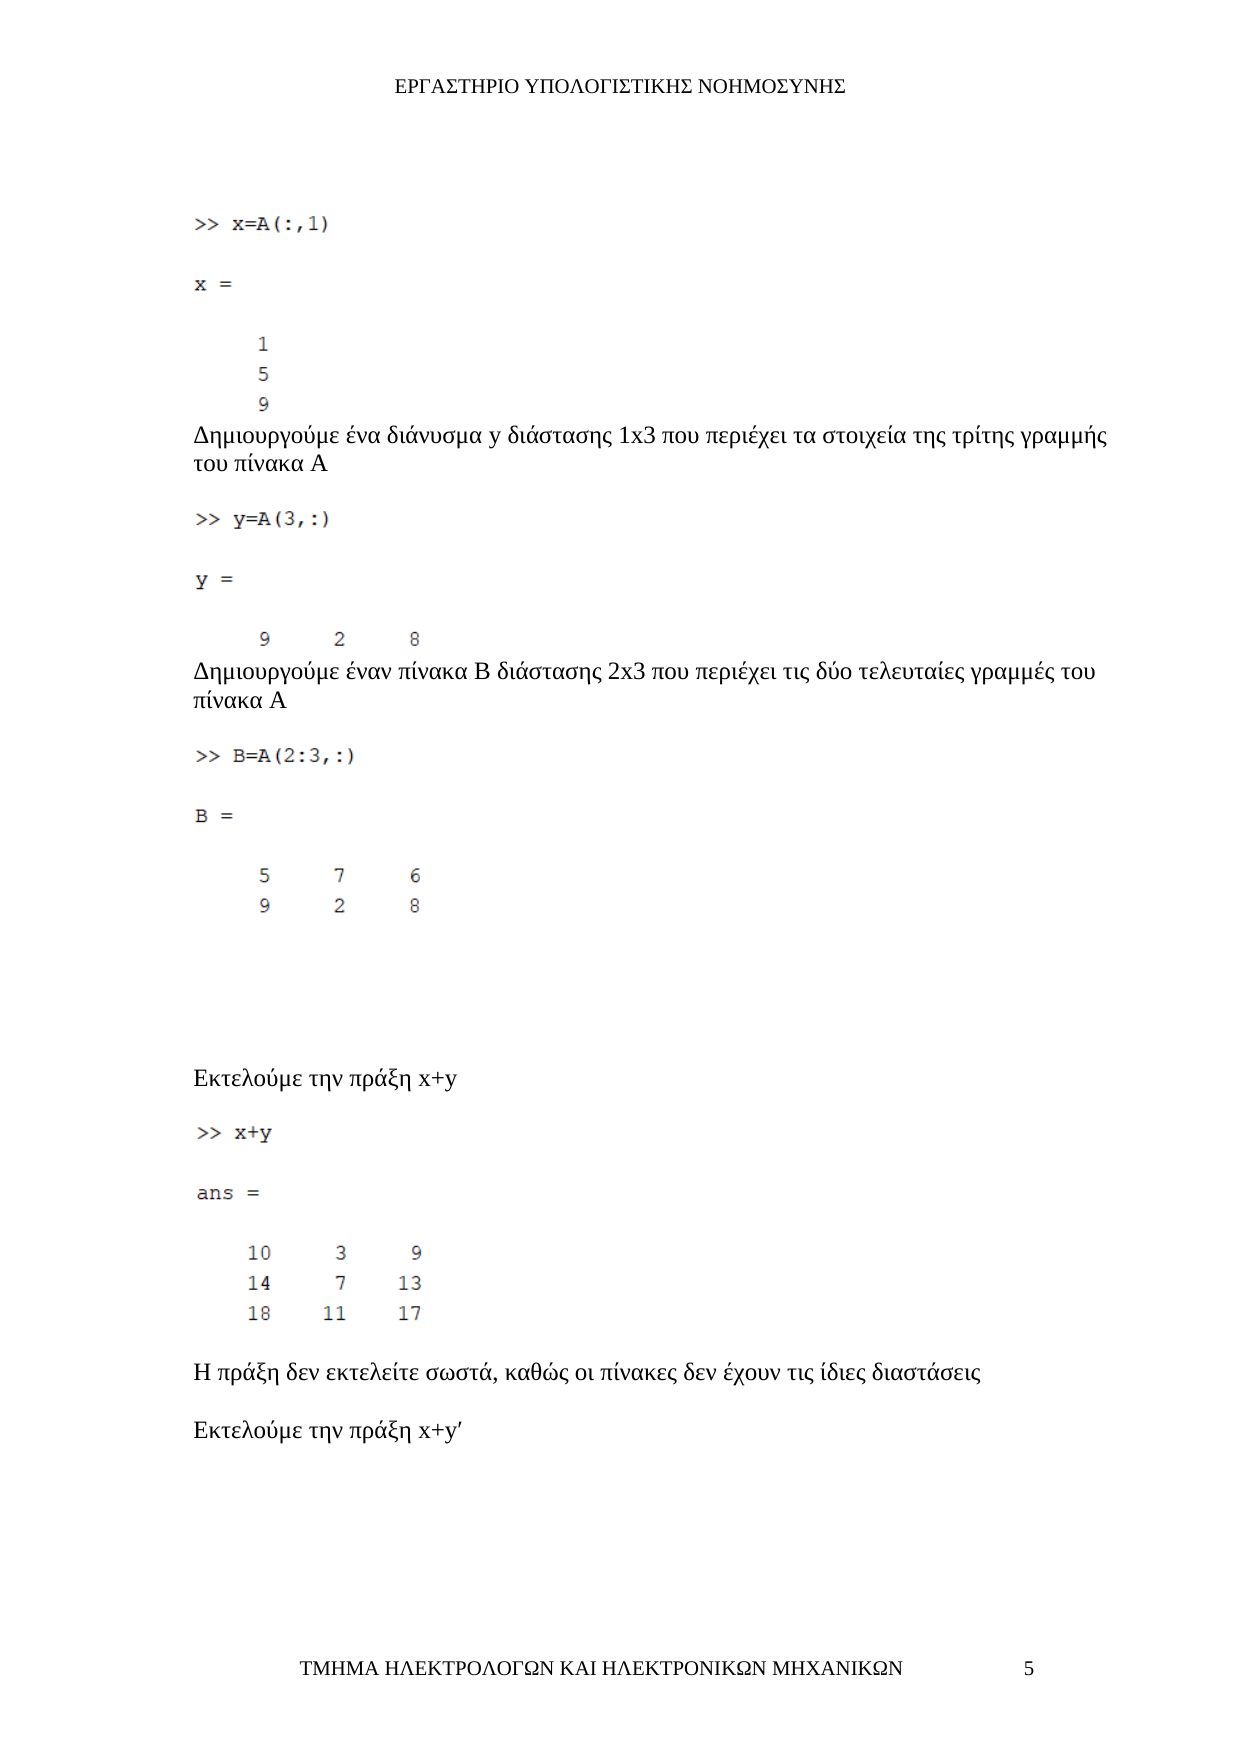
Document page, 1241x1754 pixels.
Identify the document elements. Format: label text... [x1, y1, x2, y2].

picture [193, 1121, 435, 1329]
text Εκτελούμε την πράξη x+y [193, 1063, 1122, 1092]
picture [193, 506, 445, 656]
picture [193, 206, 345, 420]
text Εκτελούμε την πράξη x+y′ [193, 1415, 1122, 1443]
picture [193, 742, 435, 920]
text Η πράξη δεν εκτελείτε σωστά, καθώς οι πίνακες δεν έχουν τις ίδιες διαστάσεις [193, 1357, 1122, 1386]
text Δημιουργούμε έναν πίνακα B διάστασης 2x3 που περιέχει τις δύο τελευταίες γραμμές του πίνακα A [193, 656, 1122, 713]
text Δημιουργούμε ένα διάνυσμα y διάστασης 1x3 που περιέχει τα στοιχεία της τρίτης γραμμής του πίνακα A [193, 420, 1122, 477]
